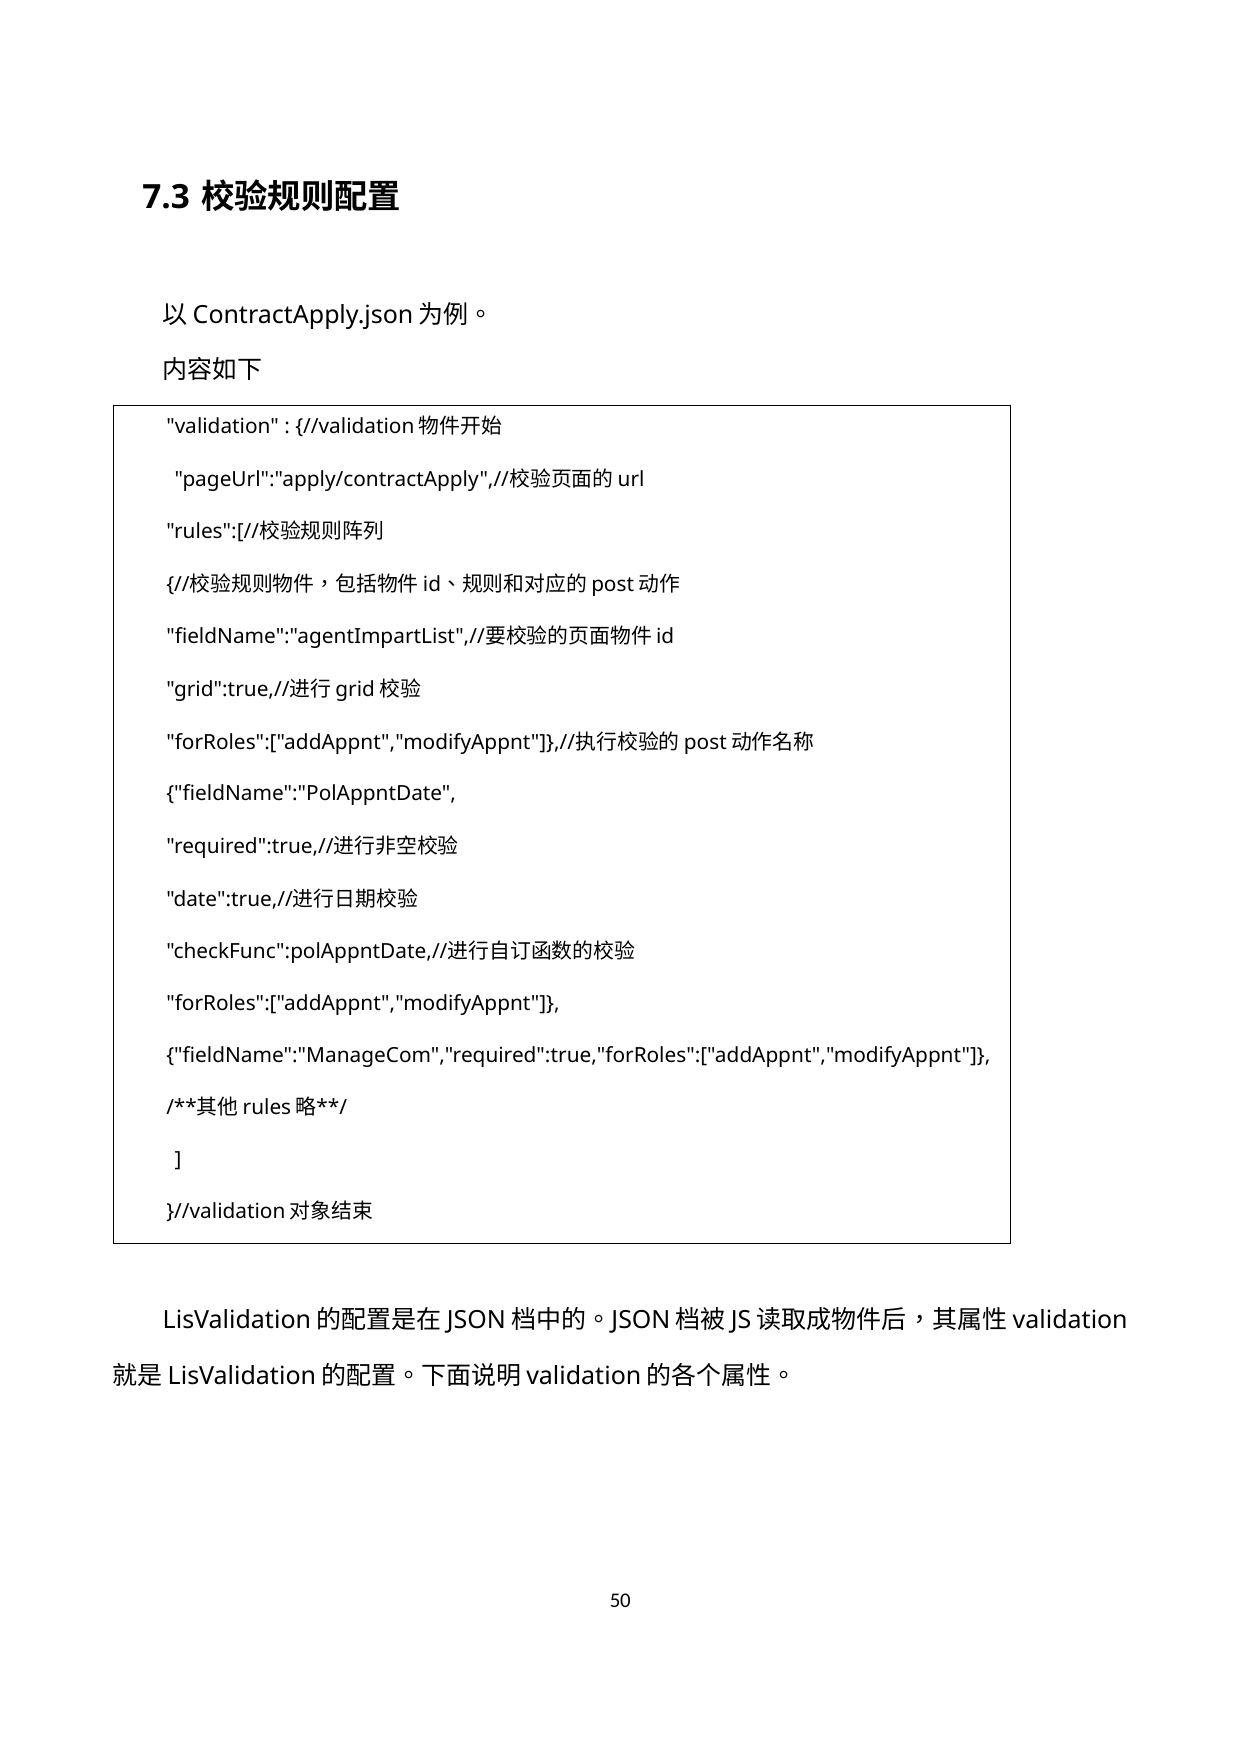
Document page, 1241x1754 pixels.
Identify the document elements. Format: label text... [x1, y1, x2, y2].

text LisValidation的配置是在JSON档中的。JSON档被JS读取成物件后，其属性validation就是LisValidation的配置。下面说明validation的各个属性。 [112, 1298, 1128, 1392]
list 校验规则配置 [142, 156, 1128, 231]
table_header "validation" : {//validation物件开始 "pageUrl":"apply/contractApply",//校验页面的url "rules":[//校验规则阵列 {//校验规则物件，包括物件id、规则和对应的post动作 "fieldName":"agentImpartList",//要校验的页面物件id "grid":true,//进行grid校验 "forRoles":["addAppnt","modifyAppnt"]},//执行校验的post动作名称 {"fieldName":"PolAppntDate", "required":true,//进行非空校验 "date":true,//进行日期校验 "checkFunc":polAppntDate,//进行自订函数的校验 "forRoles":["addAppnt","modifyAppnt"]}, {"fieldName":"ManageCom","required":true,"forRoles":["addAppnt","modifyAppnt"]}, /**其他rules略**/ ] }//validation对象结束 [114, 406, 1010, 1243]
text 内容如下 [112, 349, 1128, 387]
text 以ContractApply.json为例。 [112, 293, 1128, 331]
